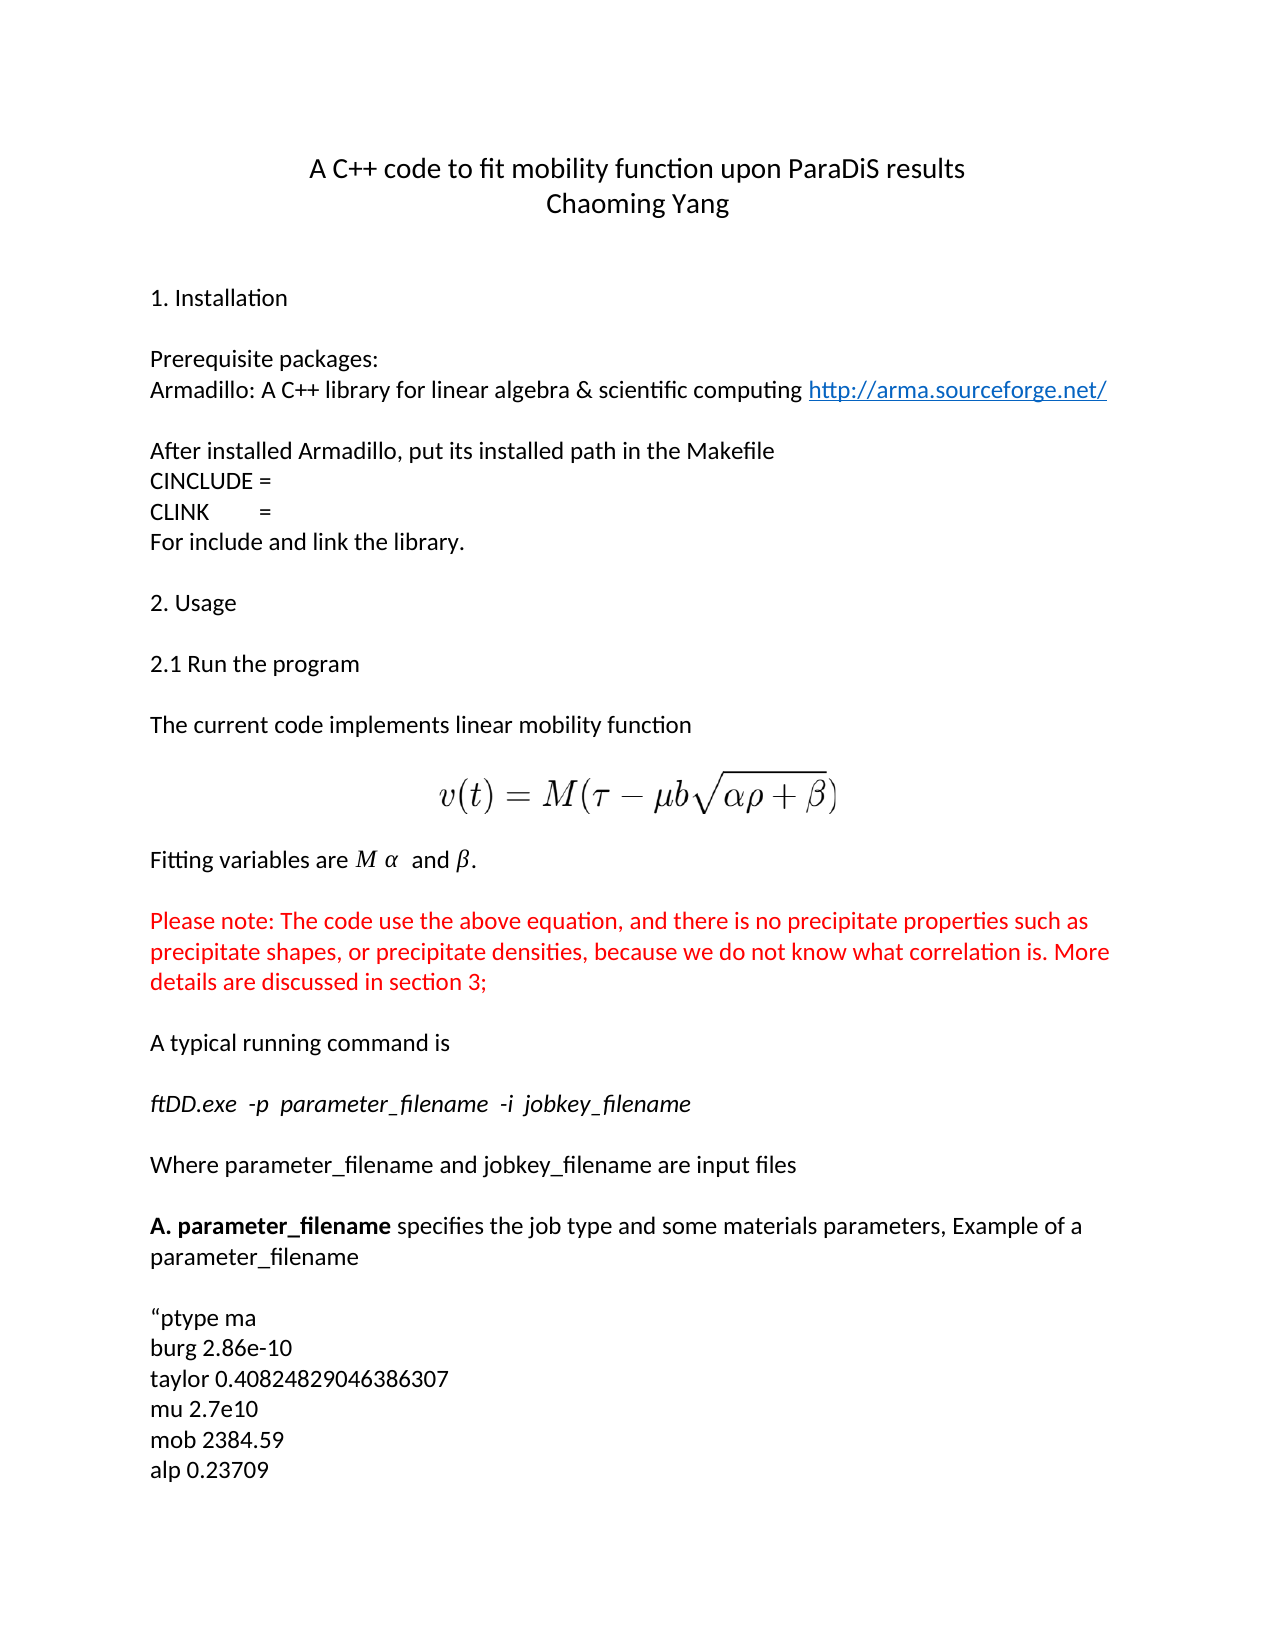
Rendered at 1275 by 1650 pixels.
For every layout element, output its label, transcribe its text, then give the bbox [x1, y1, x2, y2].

text Please note: The code use the above equation, and there is no precipitate properties such as precipitate shapes, or precipitate densities, because we do not know what correlation is. More details are discussed in section 3; [150, 905, 1125, 997]
text A. parameter_filename specifies the job type and some materials parameters, Example of a parameter_filename [150, 1210, 1125, 1271]
text CLINK = [150, 496, 1125, 526]
text A C++ code to fit mobility function upon ParaDiS results [150, 150, 1125, 186]
text alp 0.23709 [150, 1454, 1125, 1485]
text ftDD.exe -p parameter_filename -i jobkey_filename [150, 1088, 1125, 1119]
text A typical running command is [150, 1027, 1125, 1058]
text CINCLUDE = [150, 465, 1125, 496]
text 1. Installation [150, 282, 1125, 313]
text Fitting variables are and . [150, 844, 1125, 875]
text The current code implements linear mobility function [150, 709, 1125, 740]
text mu 2.7e10 [150, 1393, 1125, 1424]
text Prerequisite packages: [150, 343, 1125, 374]
text 2.1 Run the program [150, 648, 1125, 679]
text After installed Armadillo, put its installed path in the Makefile [150, 435, 1125, 465]
text “ptype ma [150, 1302, 1125, 1332]
text Armadillo: A C++ library for linear algebra & scientific computing http://arma.sourceforge.net/ [150, 374, 1125, 404]
text taylor 0.40824829046386307 [150, 1363, 1125, 1393]
text burg 2.86e-10 [150, 1332, 1125, 1363]
text Chaoming Yang [150, 186, 1125, 221]
text mob 2384.59 [150, 1424, 1125, 1454]
text Where parameter_filename and jobkey_filename are input files [150, 1149, 1125, 1180]
text 2. Usage [150, 587, 1125, 618]
text For include and link the library. [150, 526, 1125, 557]
